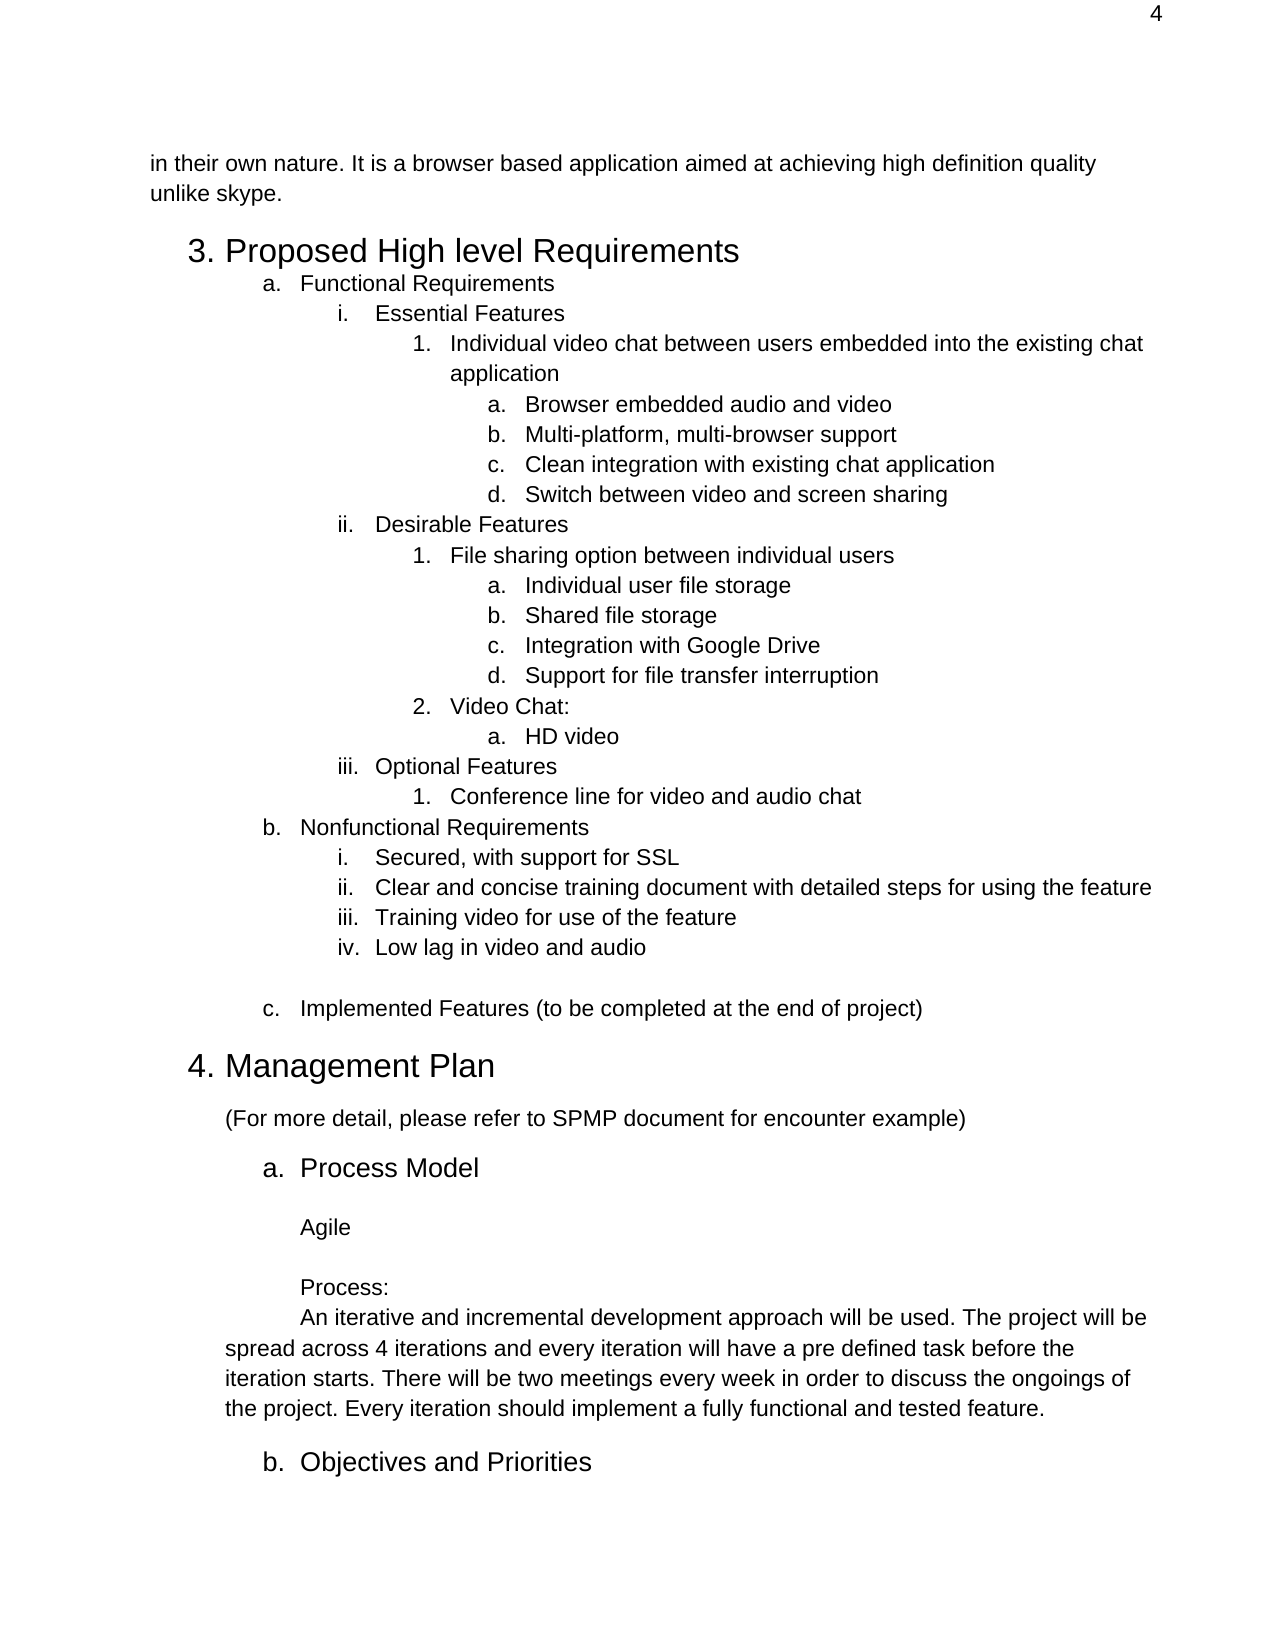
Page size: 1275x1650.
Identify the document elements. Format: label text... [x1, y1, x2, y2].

list Desirable Features [337, 511, 1162, 538]
subtitle Objectives and Priorities [262, 1446, 1162, 1477]
list Support for file transfer interruption [487, 662, 1162, 689]
list Individual video chat between users embedded into the existing chat application [412, 330, 1162, 387]
text Agile [225, 1214, 1162, 1240]
list Multi-platform, multi-browser support [487, 421, 1162, 447]
text Process: [225, 1274, 1162, 1300]
list Switch between video and screen sharing [487, 481, 1162, 507]
list Implemented Features (to be completed at the end of project) [262, 995, 1162, 1021]
list Browser embedded audio and video [487, 391, 1162, 417]
list Training video for use of the feature [337, 904, 1162, 930]
list HD video [487, 723, 1162, 749]
list Essential Features [337, 300, 1162, 326]
list Clear and concise training document with detailed steps for using the feature [337, 874, 1162, 900]
list Nonfunctional Requirements [262, 813, 1162, 840]
subtitle Proposed High level Requirements [187, 231, 1162, 270]
subtitle (For more detail, please refer to SPMP document for encounter example) [150, 1105, 1162, 1131]
list Clean integration with existing chat application [487, 451, 1162, 477]
list Conference line for video and audio chat [412, 783, 1162, 809]
list Video Chat: [412, 693, 1162, 719]
list Low lag in video and audio [337, 934, 1162, 961]
list Individual user file storage [487, 572, 1162, 598]
list Shared file storage [487, 602, 1162, 628]
subtitle Process Model [262, 1152, 1162, 1183]
list Integration with Google Drive [487, 632, 1162, 658]
list Functional Requirements [262, 270, 1162, 296]
list Optional Features [337, 753, 1162, 779]
list Secured, with support for SSL [337, 844, 1162, 870]
list File sharing option between individual users [412, 542, 1162, 568]
subtitle Management Plan [187, 1046, 1162, 1084]
